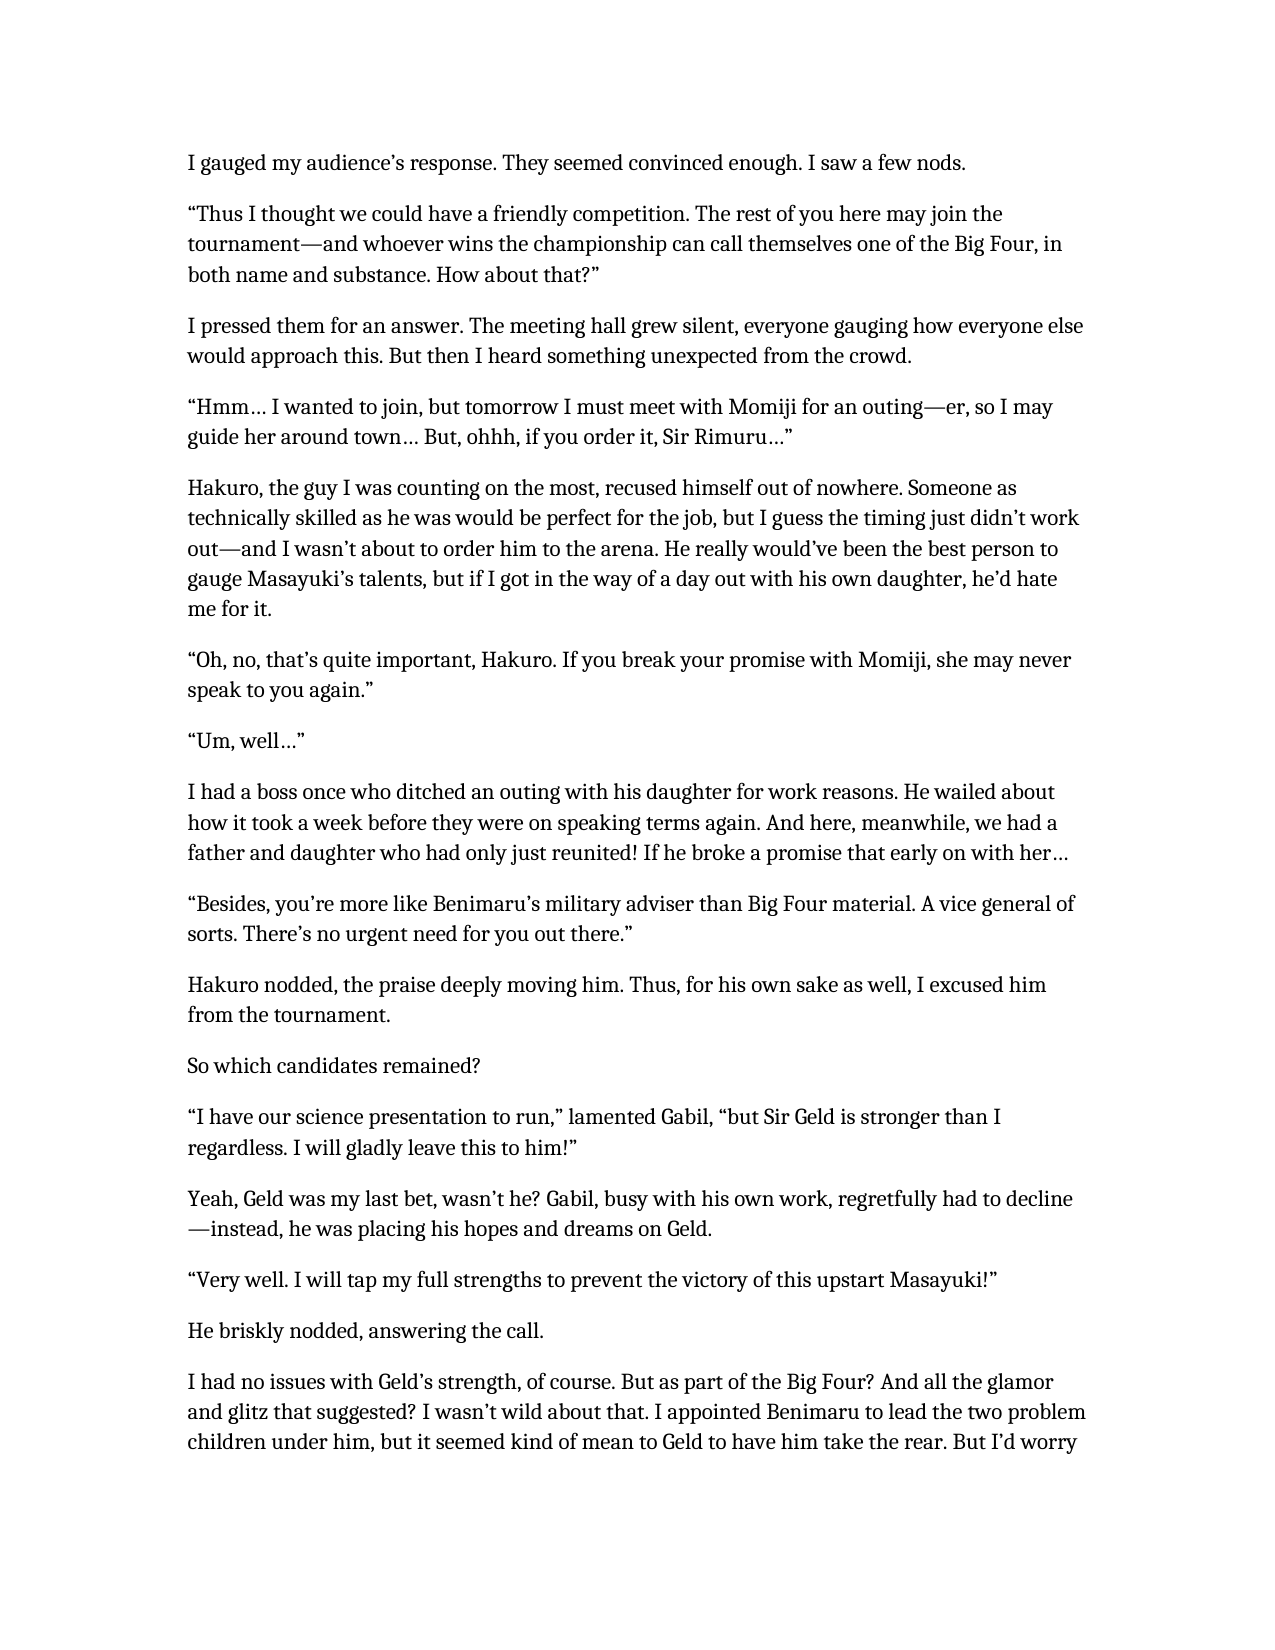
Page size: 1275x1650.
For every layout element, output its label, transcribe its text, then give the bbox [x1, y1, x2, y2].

text So which candidates remained? [187, 1053, 1087, 1079]
text “Um, well…” [187, 728, 1087, 754]
text Hakuro, the guy I was counting on the most, recused himself out of nowhere. Someone as technically skilled as he was would be perfect for the job, but I guess the timing just didn’t work out—and I wasn’t about to order him to the arena. He really would’ve been the best person to gauge Masayuki’s talents, but if I got in the way of a day out with his own daughter, he’d hate me for it. [187, 475, 1087, 622]
text I gauged my audience’s response. They seemed convinced enough. I saw a few nods. [187, 150, 1087, 176]
text “I have our science presentation to run,” lamented Gabil, “but Sir Geld is stronger than I regardless. I will gladly leave this to him!” [187, 1104, 1087, 1161]
text “Very well. I will tap my full strengths to prevent the victory of this upstart Masayuki!” [187, 1267, 1087, 1293]
text “Thus I thought we could have a friendly competition. The rest of you here may join the tournament—and whoever wins the championship can call themselves one of the Big Four, in both name and substance. How about that?” [187, 201, 1087, 288]
text Hakuro nodded, the praise deeply moving him. Thus, for his own sake as well, I excused him from the tournament. [187, 972, 1087, 1028]
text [187, 1369, 1087, 1456]
text I had a boss once who ditched an outing with his daughter for work reasons. He wailed about how it took a week before they were on speaking terms again. And here, meanwhile, we had a father and daughter who had only just reunited! If he broke a promise that early on with her… [187, 779, 1087, 866]
text “Oh, no, that’s quite important, Hakuro. If you break your promise with Momiji, she may never speak to you again.” [187, 647, 1087, 703]
text I pressed them for an answer. The meeting hall grew silent, everyone gauging how everyone else would approach this. But then I heard something unexpected from the crowd. [187, 312, 1087, 369]
text “Besides, you’re more like Benimaru’s military adviser than Big Four material. A vice general of sorts. There’s no urgent need for you out there.” [187, 891, 1087, 947]
text He briskly nodded, answering the call. [187, 1318, 1087, 1344]
text Yeah, Geld was my last bet, wasn’t he? Gabil, busy with his own work, regretfully had to decline—instead, he was placing his hopes and dreams on Geld. [187, 1185, 1087, 1242]
text “Hmm… I wanted to join, but tomorrow I must meet with Momiji for an outing—er, so I may guide her around town… But, ohhh, if you order it, Sir Rimuru…” [187, 394, 1087, 450]
